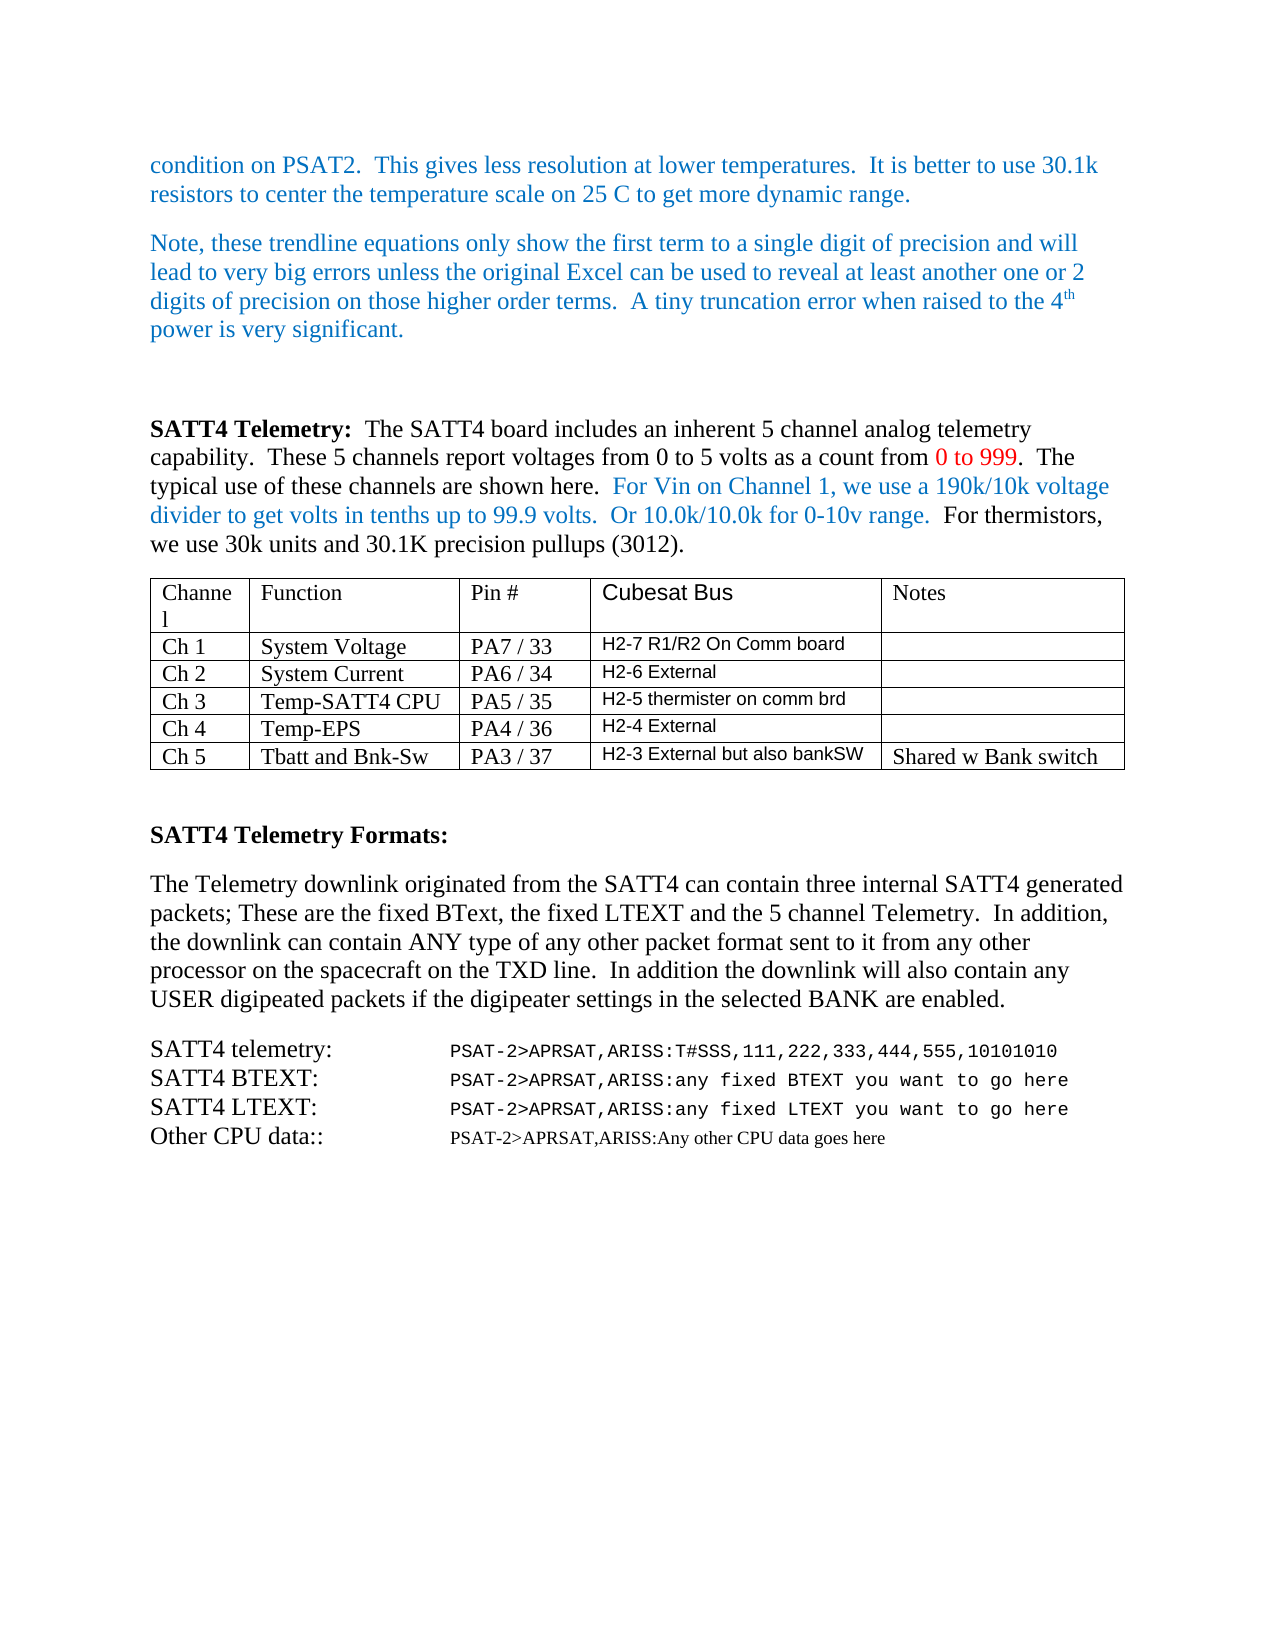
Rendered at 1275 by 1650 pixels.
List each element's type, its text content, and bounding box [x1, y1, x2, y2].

table_cell Ch 1 [151, 633, 249, 659]
table_cell H2-3 External but also bankSW [591, 743, 881, 769]
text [150, 150, 1125, 207]
text SATT4 LTEXT: PSAT-2>APRSAT,ARISS:any fixed LTEXT you want to go here [150, 1092, 1125, 1121]
text SATT4 Telemetry Formats: [150, 820, 1125, 848]
table_cell Ch 4 [151, 715, 249, 742]
table_cell System Current [250, 661, 459, 687]
table_cell PA5 / 35 [460, 688, 590, 714]
table_cell Shared w Bank switch [882, 743, 1124, 769]
table_cell [882, 661, 1124, 687]
text SATT4 Telemetry: The SATT4 board includes an inherent 5 channel analog telemetry capability. These 5 channels report voltages from 0 to 5 volts as a count from 0 to 999. The typical use of these channels are shown here. For Vin on Channel 1, we use a 190k/10k voltage divider to get volts in tenths up to 99.9 volts. Or 10.0k/10.0k for 0-10v range. For thermistors, we use 30k units and 30.1K precision pullups (3012). [150, 414, 1125, 557]
table_header Channel [151, 579, 249, 632]
table_cell PA6 / 34 [460, 661, 590, 687]
text Other CPU data:: PSAT-2>APRSAT,ARISS:Any other CPU data goes here [150, 1121, 1125, 1149]
table_cell H2-7 R1/R2 On Comm board [591, 633, 881, 659]
table_cell Ch 2 [151, 661, 249, 687]
table_header Pin # [460, 579, 590, 632]
table_cell Ch 3 [151, 688, 249, 714]
table_cell Temp-SATT4 CPU [250, 688, 459, 714]
table_cell [882, 633, 1124, 659]
table_cell H2-4 External [591, 715, 881, 742]
table_cell [882, 688, 1124, 714]
text SATT4 BTEXT: PSAT-2>APRSAT,ARISS:any fixed BTEXT you want to go here [150, 1063, 1125, 1092]
table_cell PA7 / 33 [460, 633, 590, 659]
table_header Cubesat Bus [591, 579, 881, 632]
text The Telemetry downlink originated from the SATT4 can contain three internal SATT4 generated packets; These are the fixed BText, the fixed LTEXT and the 5 channel Telemetry. In addition, the downlink can contain ANY type of any other packet format sent to it from any other processor on the spacecraft on the TXD line. In addition the downlink will also contain any USER digipeated packets if the digipeater settings in the selected BANK are enabled. [150, 869, 1125, 1013]
text Note, these trendline equations only show the first term to a single digit of precision and will lead to very big errors unless the original Excel can be used to reveal at least another one or 2 digits of precision on those higher order terms. A tiny truncation error when raised to the 4th power is very significant. [150, 228, 1125, 343]
table_header Notes [882, 579, 1124, 632]
table_cell H2-5 thermister on comm brd [591, 688, 881, 714]
table_cell Ch 5 [151, 743, 249, 769]
table_header Function [250, 579, 459, 632]
table_cell [882, 715, 1124, 742]
text SATT4 telemetry: PSAT-2>APRSAT,ARISS:T#SSS,111,222,333,444,555,10101010 [150, 1034, 1125, 1063]
table_cell PA4 / 36 [460, 715, 590, 742]
table_cell H2-6 External [591, 661, 881, 687]
table_cell System Voltage [250, 633, 459, 659]
table_cell PA3 / 37 [460, 743, 590, 769]
table_cell Tbatt and Bnk-Sw [250, 743, 459, 769]
table_cell Temp-EPS [250, 715, 459, 742]
